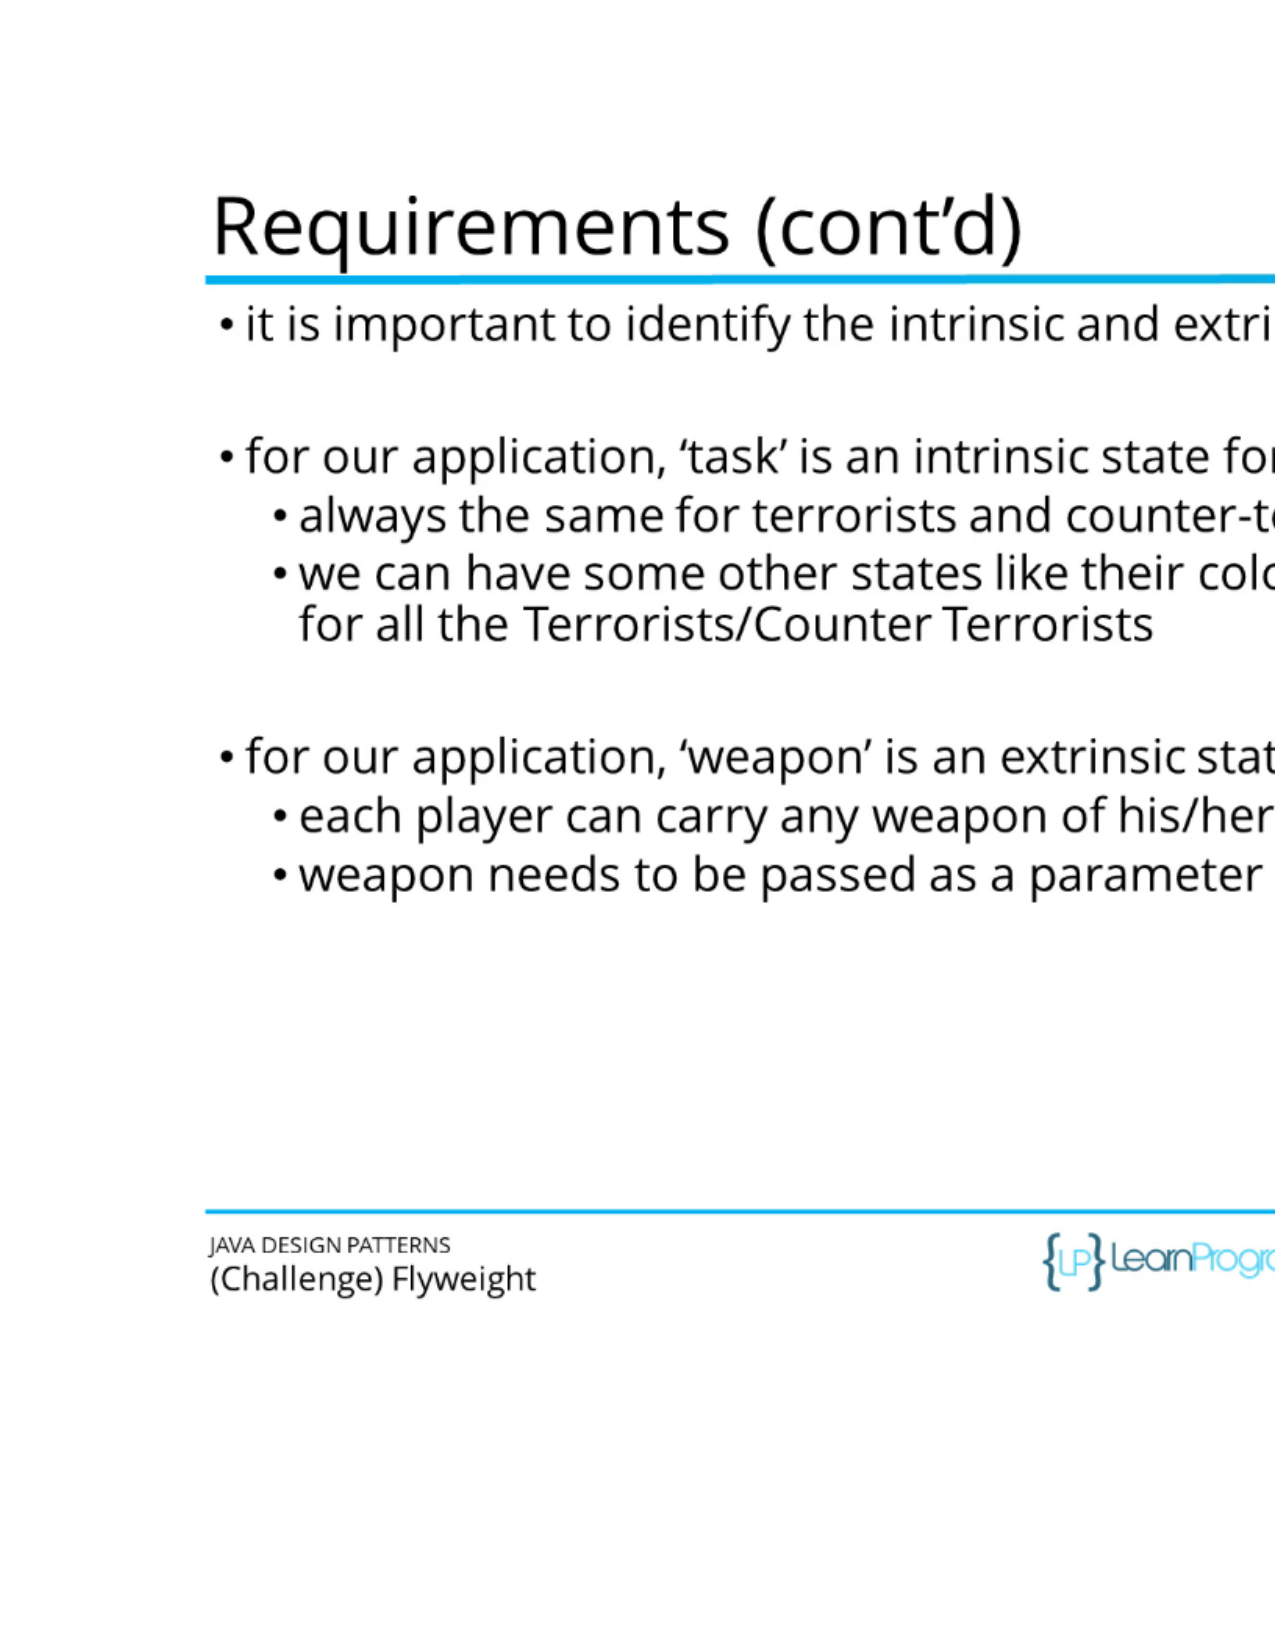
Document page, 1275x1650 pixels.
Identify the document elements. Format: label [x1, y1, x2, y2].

picture [150, 150, 1275, 1350]
